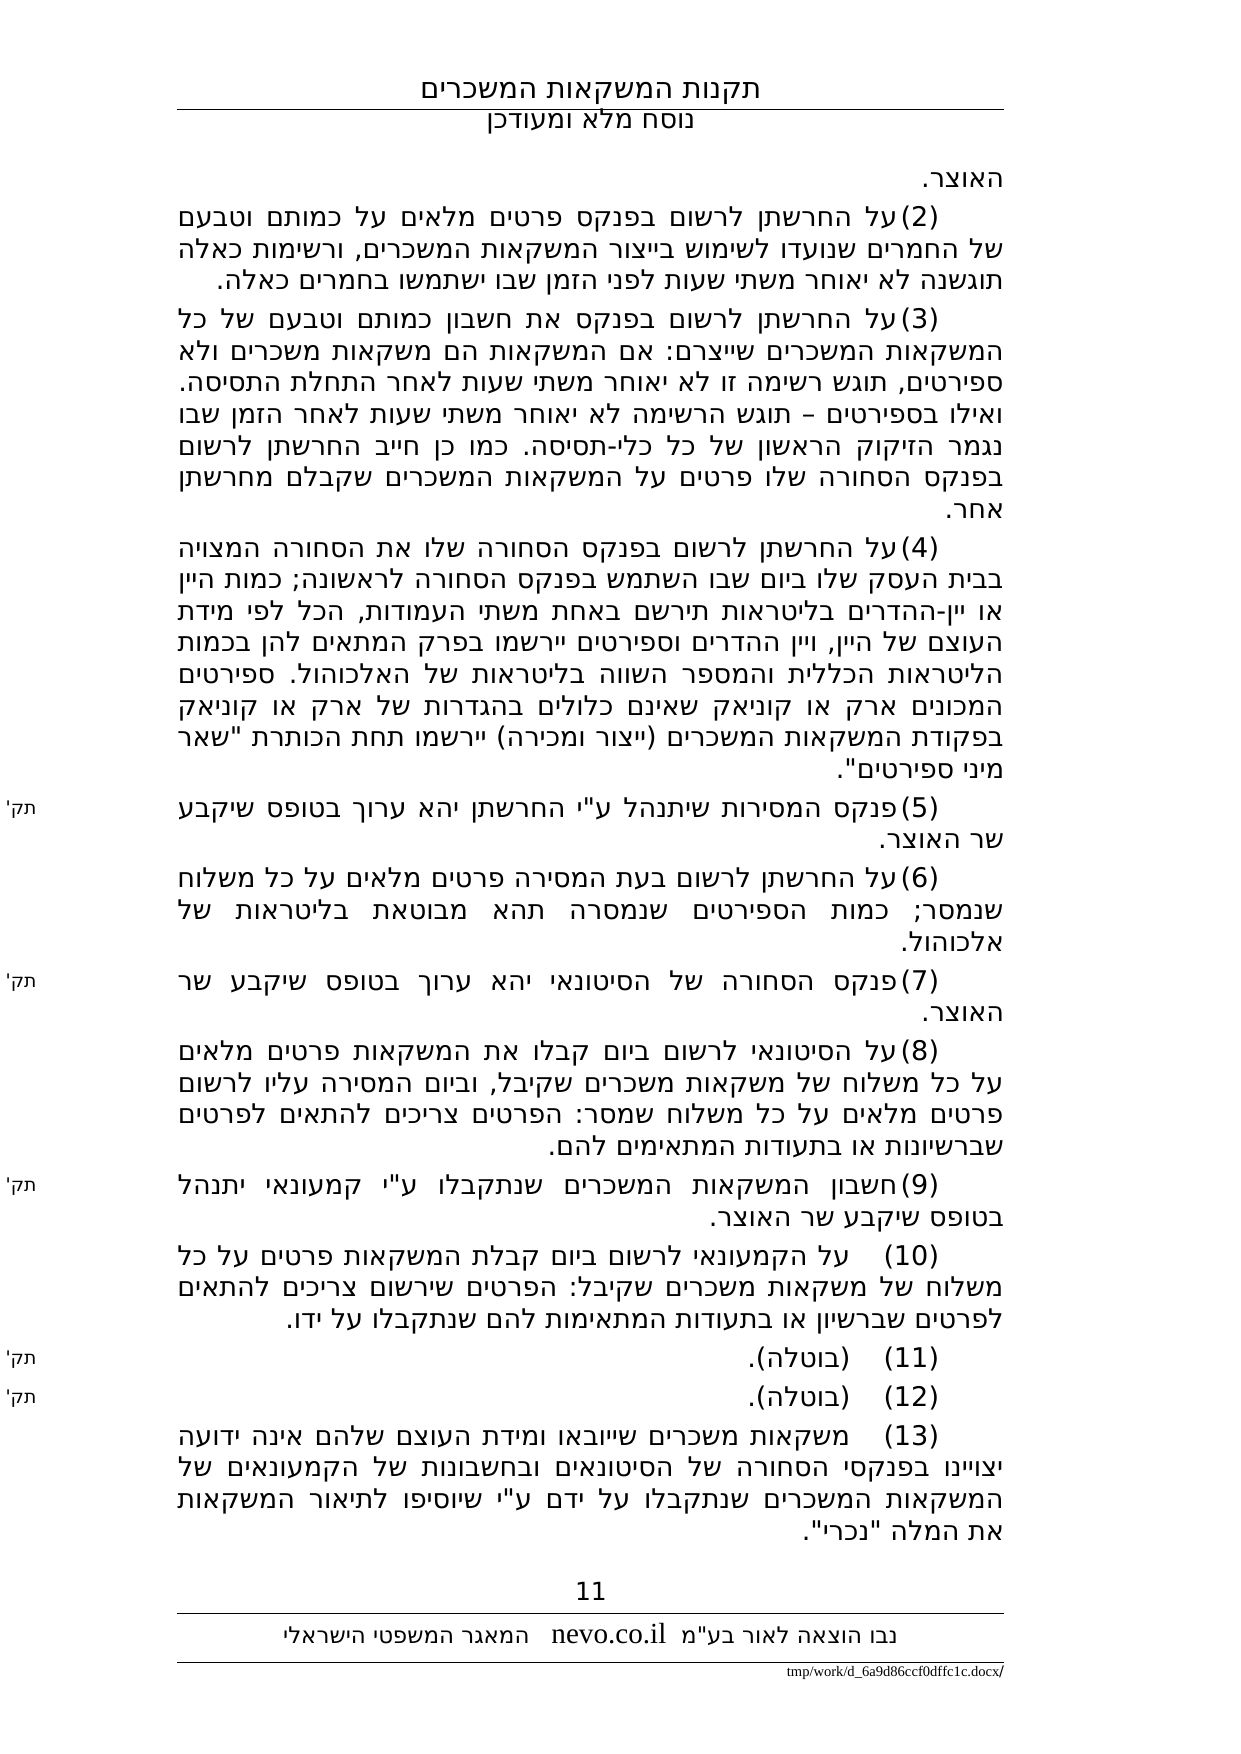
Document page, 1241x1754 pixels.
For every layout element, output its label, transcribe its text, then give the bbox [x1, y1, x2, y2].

text (2) על החרשתן לרשום בפנקס פרטים מלאים על כמותם וטבעם של החמרים שנועדו לשימוש בייצור המשקאות המשכרים, ורשימות כאלה תוגשנה לא יאוחר משתי שעות לפני הזמן שבו ישתמשו בחמרים כאלה. [177, 201, 1004, 296]
text (8) על הסיטונאי לרשום ביום קבלו את המשקאות פרטים מלאים על כל משלוח של משקאות משכרים שקיבל, וביום המסירה עליו לרשום פרטים מלאים על כל משלוח שמסר: הפרטים צריכים להתאים לפרטים שברשיונות או בתעודות המתאימים להם. [177, 1036, 1004, 1162]
text (3) על החרשתן לרשום בפנקס את חשבון כמותם וטבעם של כל המשקאות המשכרים שייצרם: אם המשקאות הם משקאות משכרים ולא ספירטים, תוגש רשימה זו לא יאוחר משתי שעות לאחר התחלת התסיסה. ואילו בספירטים – תוגש הרשימה לא יאוחר משתי שעות לאחר הזמן שבו נגמר הזיקוק הראשון של כל כלי-תסיסה. כמו כן חייב החרשתן לרשום בפנקס הסחורה שלו פרטים על המשקאות המשכרים שקבלם מחרשתן אחר. [177, 304, 1004, 524]
text (4) על החרשתן לרשום בפנקס הסחורה שלו את הסחורה המצויה בבית העסק שלו ביום שבו השתמש בפנקס הסחורה לראשונה; כמות היין או יין-ההדרים בליטראות תירשם באחת משתי העמודות, הכל לפי מידת העוצם של היין, ויין ההדרים וספירטים יירשמו בפרק המתאים להן בכמות הליטראות הכללית והמספר השווה בליטראות של האלכוהול. ספירטים המכונים ארק או קוניאק שאינם כלולים בהגדרות של ארק או קוניאק בפקודת המשקאות המשכרים (ייצור ומכירה) יירשמו תחת הכותרת "שאר מיני ספירטים". [177, 532, 1004, 784]
text (10) על הקמעונאי לרשום ביום קבלת המשקאות פרטים על כל משלוח של משקאות משכרים שקיבל: הפרטים שירשום צריכים להתאים לפרטים שברשיון או בתעודות המתאימות להם שנתקבלו על ידו. [177, 1240, 1004, 1334]
text (9) חשבון המשקאות המשכרים שנתקבלו ע"י קמעונאי יתנהל בטופס שיקבע שר האוצר. [177, 1169, 1004, 1232]
text (5) פנקס המסירות שיתנהל ע"י החרשתן יהא ערוך בטופס שיקבע שר האוצר. [177, 792, 1004, 855]
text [177, 162, 1004, 194]
text (12) (בוטלה). [177, 1381, 1004, 1413]
text (11) (בוטלה). [177, 1342, 1004, 1374]
text (6) על החרשתן לרשום בעת המסירה פרטים מלאים על כל משלוח שנמסר; כמות הספירטים שנמסרה תהא מבוטאת בליטראות של אלכוהול. [177, 863, 1004, 957]
text (13) משקאות משכרים שייובאו ומידת העוצם שלהם אינה ידועה יצויינו בפנקסי הסחורה של הסיטונאים ובחשבונות של הקמעונאים של המשקאות המשכרים שנתקבלו על ידם ע"י שיוסיפו לתיאור המשקאות את המלה "נכרי". [177, 1420, 1004, 1546]
text (7) פנקס הסחורה של הסיטונאי יהא ערוך בטופס שיקבע שר האוצר. [177, 965, 1004, 1028]
